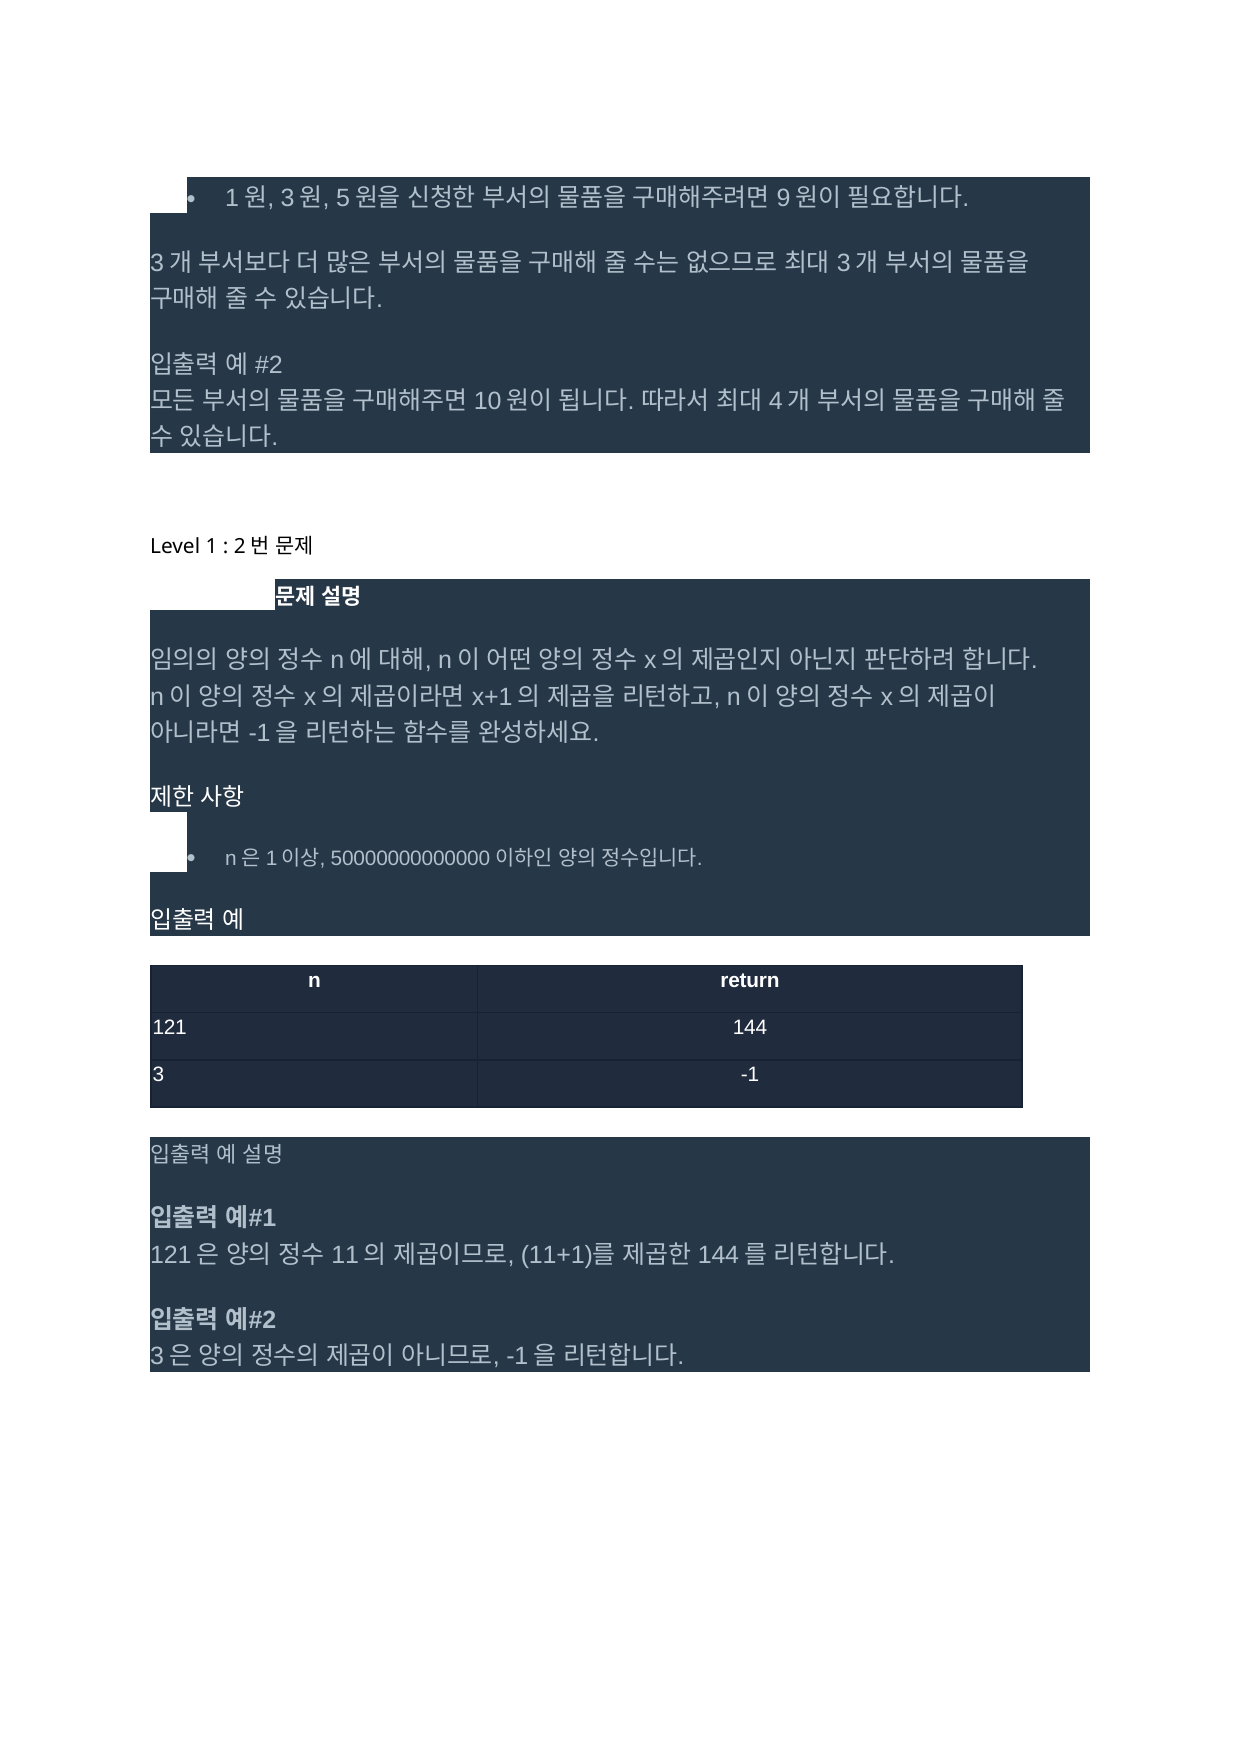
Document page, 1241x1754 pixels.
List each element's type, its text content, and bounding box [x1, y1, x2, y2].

text 입출력 예#2 3은 양의 정수의 제곱이 아니므로, -1을 리턴합니다. [150, 1299, 1090, 1372]
subtitle 입출력 예 설명 [150, 1137, 1090, 1169]
subtitle 제한 사항 [150, 778, 1090, 812]
table_cell -1 [478, 1061, 1021, 1106]
list 1원, 3원, 5원을 신청한 부서의 물품을 구매해주려면 9원이 필요합니다. [187, 177, 1090, 213]
text 입출력 예#1 121은 양의 정수 11의 제곱이므로, (11+1)를 제곱한 144를 리턴합니다. [150, 1198, 1090, 1270]
table_cell 3 [152, 1061, 477, 1106]
text 임의의 양의 정수 n에 대해, n이 어떤 양의 정수 x의 제곱인지 아닌지 판단하려 합니다. n이 양의 정수 x의 제곱이라면 x+1의 제곱을 리턴하고, n이 양의 정수 x의 제곱이 아니라면 -1을 리턴하는 함수를 완성하세요. [150, 640, 1090, 748]
table_header return [478, 966, 1021, 1012]
table_cell 121 [152, 1013, 477, 1059]
table_header n [152, 966, 477, 1012]
list n은 1이상, 50000000000000 이하인 양의 정수입니다. [187, 841, 1090, 872]
text 3개 부서보다 더 많은 부서의 물품을 구매해 줄 수는 없으므로 최대 3개 부서의 물품을 구매해 줄 수 있습니다. [150, 243, 1090, 315]
table_cell 144 [478, 1013, 1021, 1059]
subtitle 문제 설명 [275, 579, 1090, 611]
subtitle 입출력 예 [150, 901, 1090, 936]
text Level 1 : 2번 문제 [150, 529, 1090, 560]
text 입출력 예 #2 모든 부서의 물품을 구매해주면 10원이 됩니다. 따라서 최대 4개 부서의 물품을 구매해 줄 수 있습니다. [150, 344, 1090, 453]
